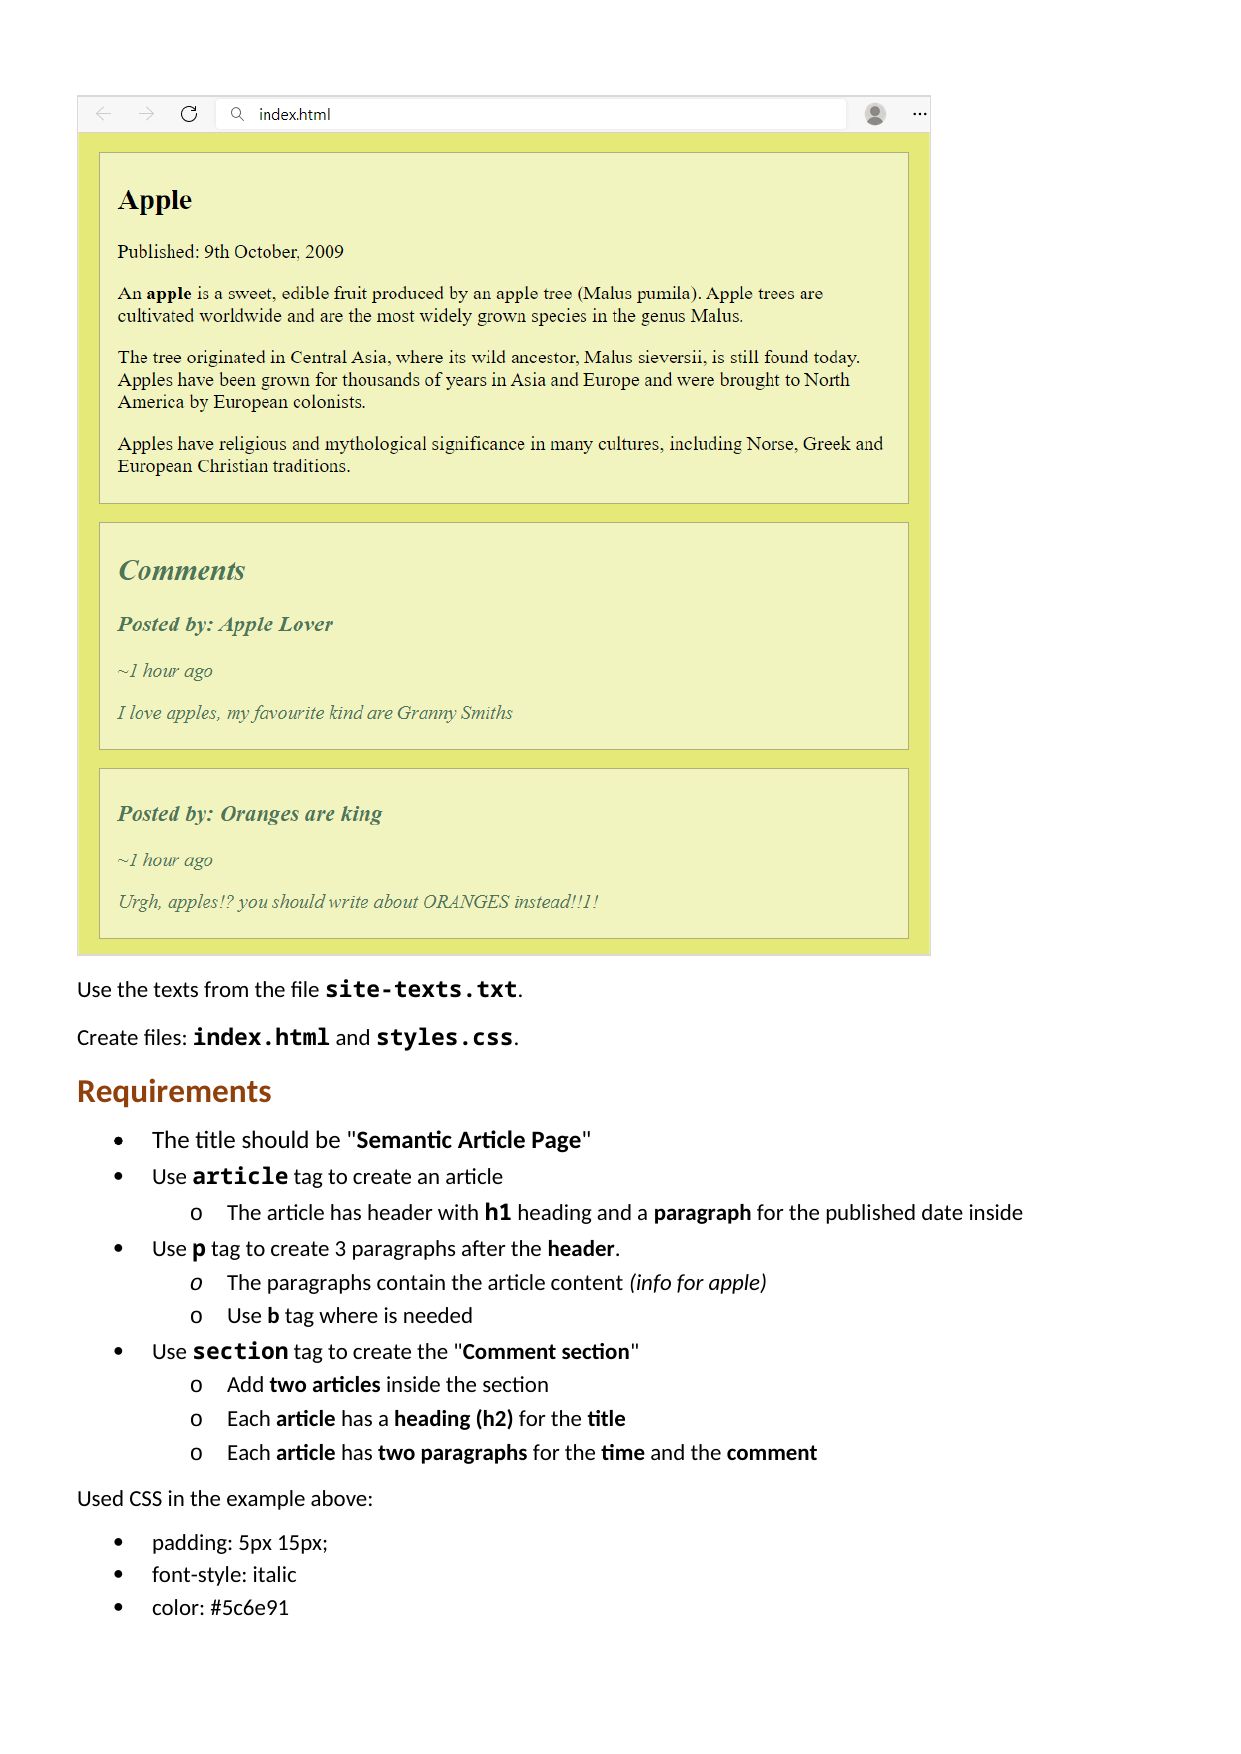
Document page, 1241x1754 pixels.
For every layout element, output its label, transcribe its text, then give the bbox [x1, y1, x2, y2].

list Each article has two paragraphs for the time and the comment [189, 1438, 1163, 1467]
list Use article tag to create an article [114, 1160, 1163, 1191]
list Use b tag where is needed [189, 1301, 1163, 1330]
list font-style: italic [114, 1561, 1163, 1589]
list Each article has a heading (h2) for the title [189, 1404, 1163, 1433]
text Create files: index.html and styles.css. [77, 1021, 1163, 1052]
list The title should be "Semantic Article Page" [114, 1125, 1163, 1155]
picture [78, 97, 930, 954]
subtitle Requirements [77, 1069, 1163, 1110]
list padding: 5px 15px; [114, 1528, 1163, 1556]
list Use section tag to create the "Comment section" [114, 1335, 1163, 1366]
list The paragraphs contain the article content (info for apple) [189, 1268, 1163, 1297]
text Use the texts from the file site-texts.txt. [77, 973, 1163, 1004]
text Used CSS in the example above: [77, 1484, 1163, 1512]
list The article has header with h1 heading and a paragraph for the published date inside [189, 1196, 1163, 1227]
list color: #5c6e91 [114, 1593, 1163, 1621]
list Use p tag to create 3 paragraphs after the header. [114, 1232, 1163, 1263]
list Add two articles inside the section [189, 1371, 1163, 1400]
